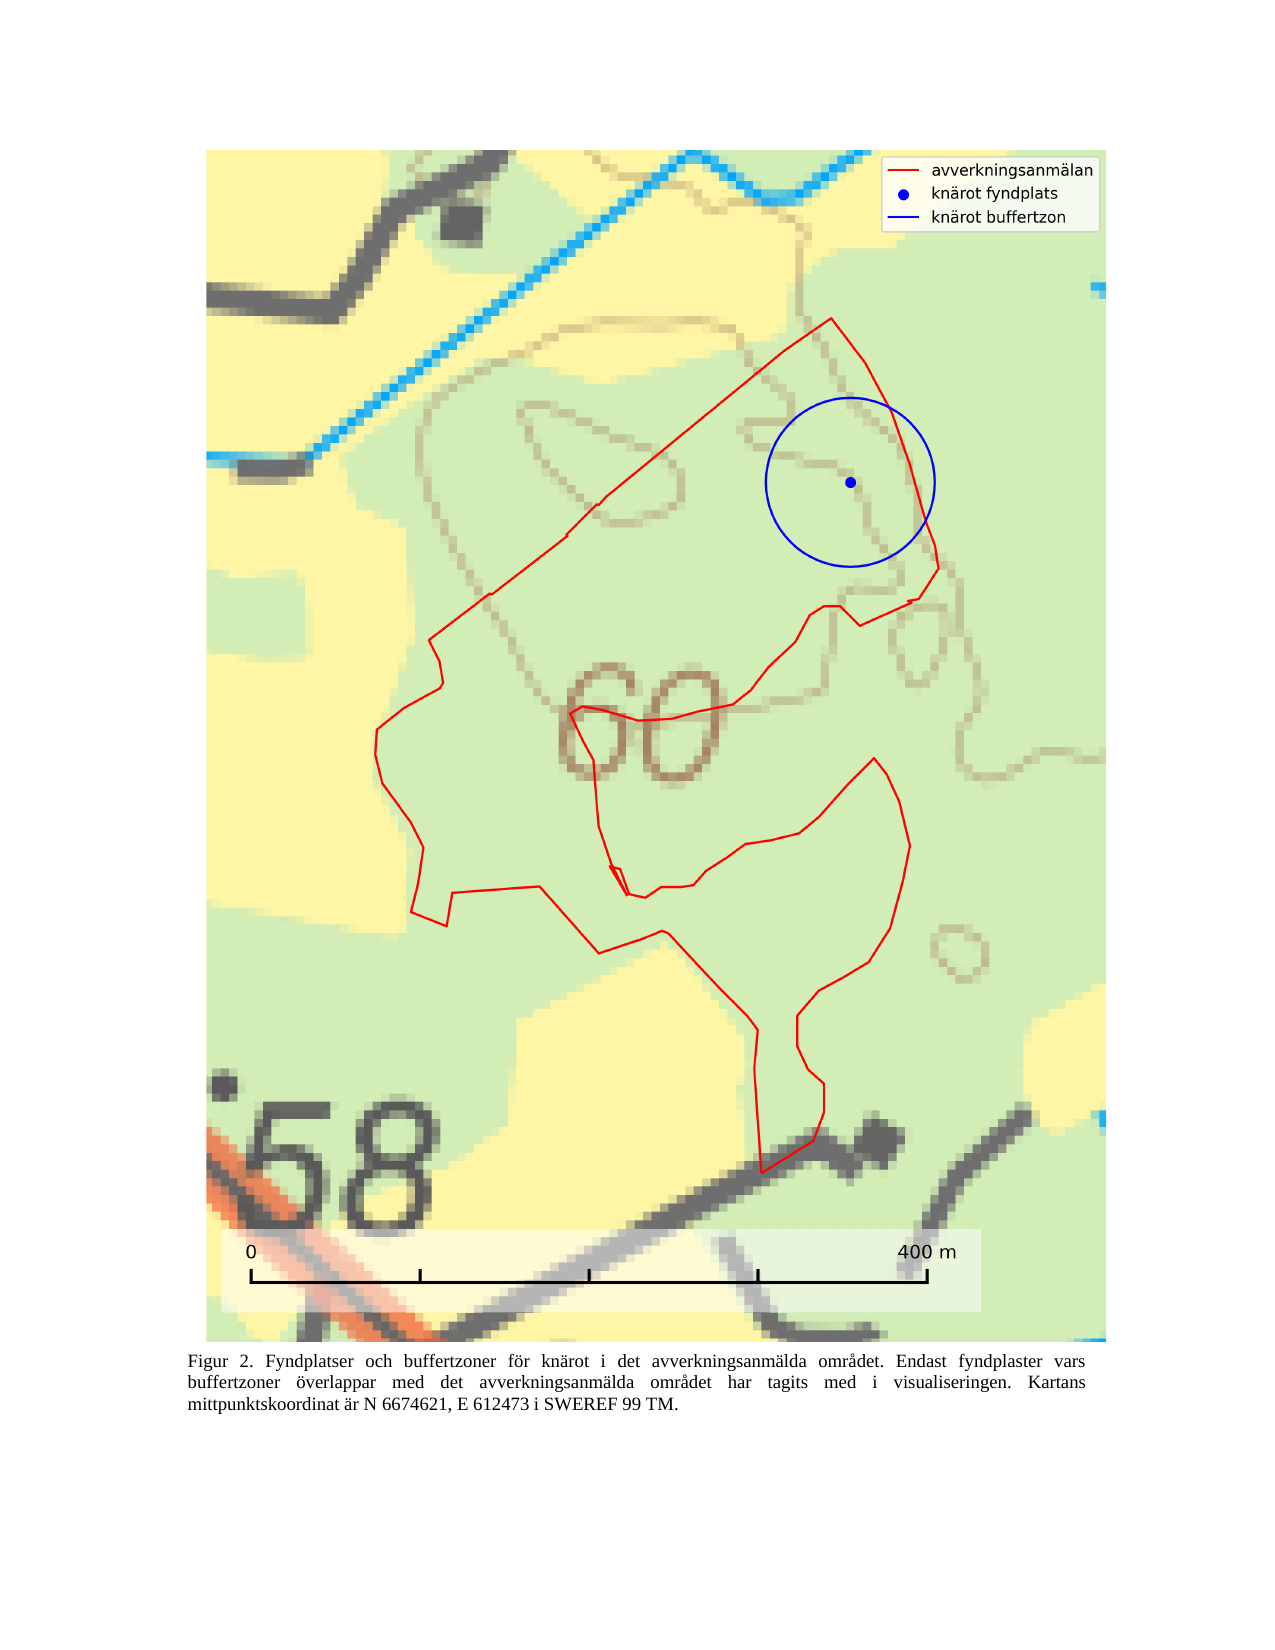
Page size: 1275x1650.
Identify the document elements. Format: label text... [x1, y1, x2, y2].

text Figur 2. Fyndplatser och buffertzoner för knärot i det avverkningsanmälda området. Endast fyndplaster vars buffertzoner överlappar med det avverkningsanmälda området har tagits med i visualiseringen. Kartans mittpunktskoordinat är N 6674621, E 612473 i SWEREF 99 TM. [187, 1350, 1087, 1414]
picture [206, 150, 1107, 1342]
